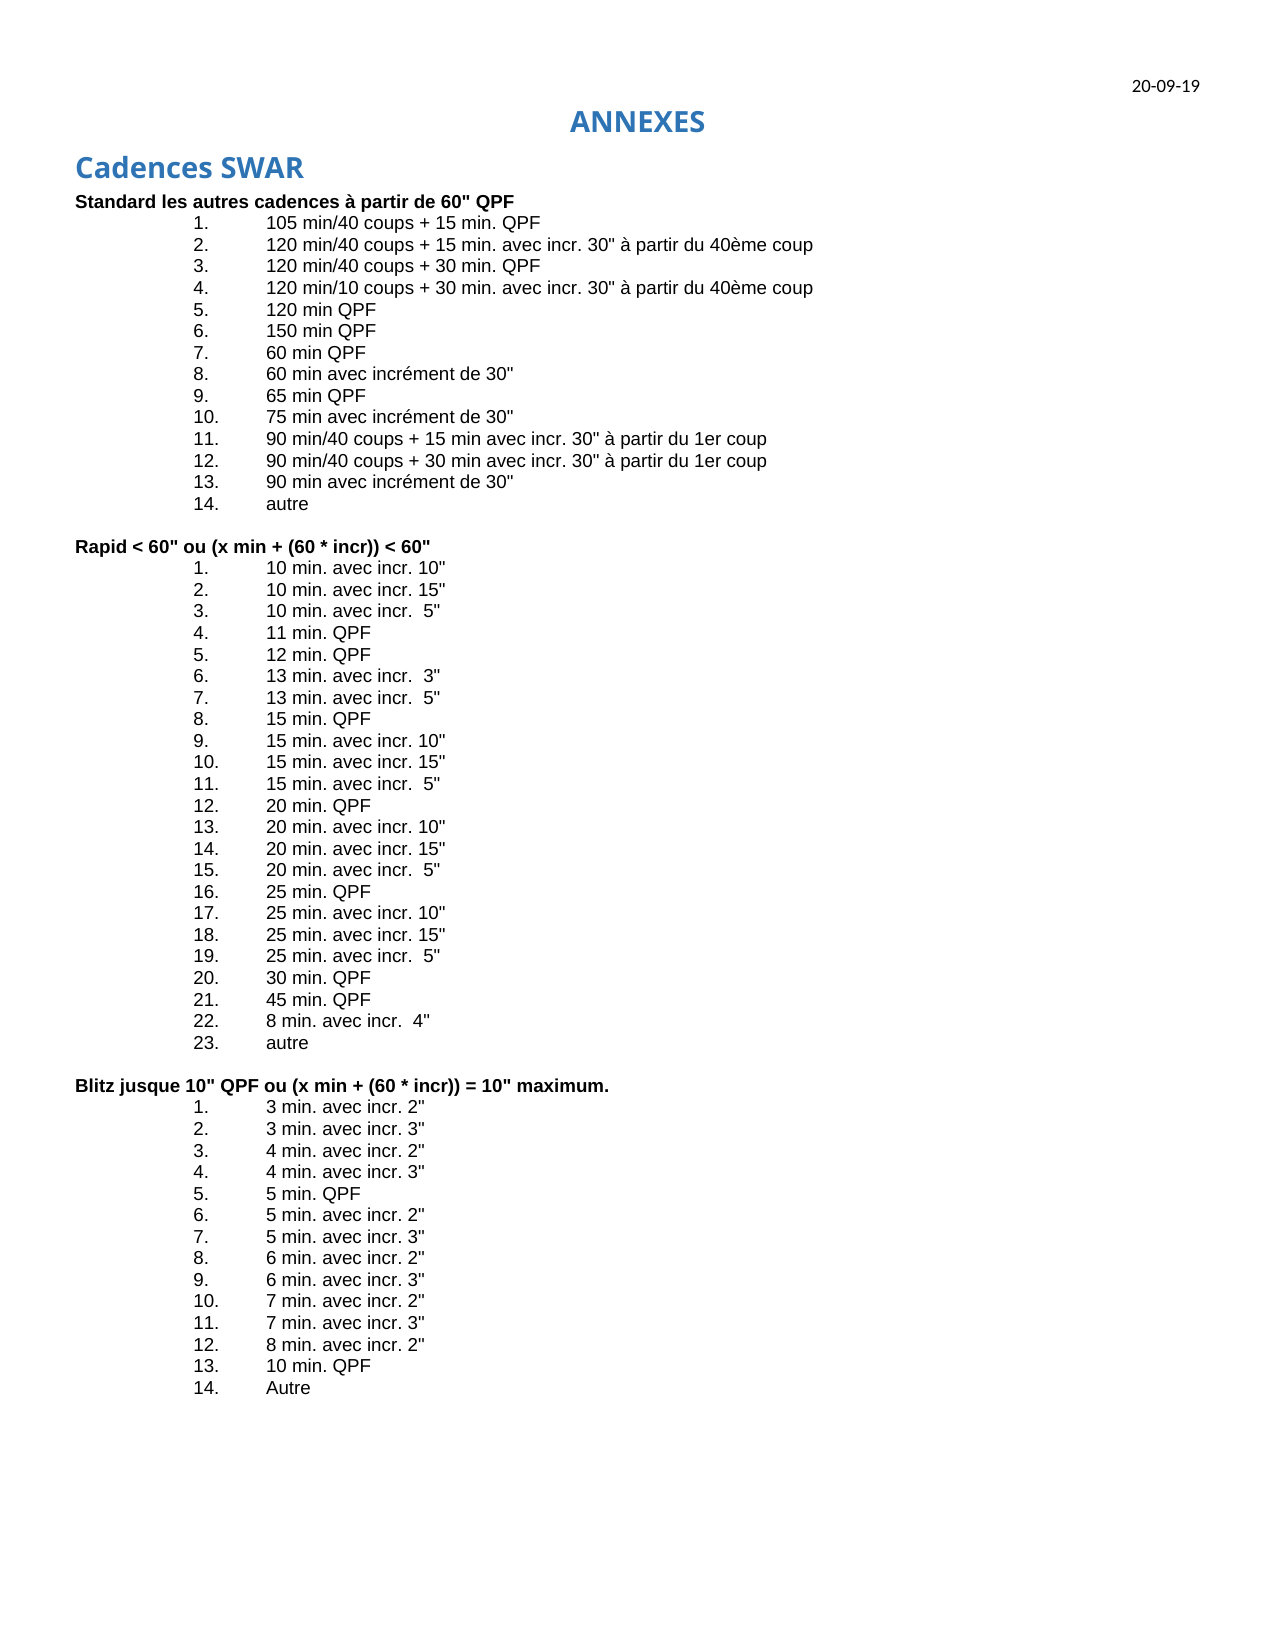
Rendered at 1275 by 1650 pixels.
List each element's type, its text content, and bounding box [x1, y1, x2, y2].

list 20 min. avec incr. 10" [193, 816, 1200, 837]
list 15 min. avec incr. 10" [193, 730, 1200, 751]
list 10 min. avec incr. 10" [193, 557, 1200, 579]
list 15 min. avec incr. 5" [193, 773, 1200, 794]
list 120 min/40 coups + 30 min. QPF [193, 255, 1200, 277]
subtitle Cadences SWAR [75, 148, 1200, 187]
list 6 min. avec incr. 2" [193, 1247, 1200, 1269]
list 25 min. QPF [193, 881, 1200, 902]
list 15 min. QPF [193, 708, 1200, 730]
list 60 min QPF [193, 342, 1200, 363]
list 90 min/40 coups + 30 min avec incr. 30" à partir du 1er coup [193, 449, 1200, 471]
list 105 min/40 coups + 15 min. QPF [193, 212, 1200, 234]
list 45 min. QPF [193, 988, 1200, 1010]
list 25 min. avec incr. 10" [193, 902, 1200, 924]
list 30 min. QPF [193, 967, 1200, 988]
list 7 min. avec incr. 2" [193, 1290, 1200, 1312]
list 65 min QPF [193, 385, 1200, 406]
list 15 min. avec incr. 15" [193, 751, 1200, 773]
list 150 min QPF [193, 320, 1200, 342]
list 120 min/40 coups + 15 min. avec incr. 30" à partir du 40ème coup [193, 234, 1200, 255]
list 8 min. avec incr. 4" [193, 1010, 1200, 1032]
list 5 min. avec incr. 3" [193, 1226, 1200, 1247]
list 20 min. avec incr. 15" [193, 837, 1200, 859]
list 10 min. avec incr. 15" [193, 579, 1200, 600]
list 20 min. avec incr. 5" [193, 859, 1200, 881]
list 25 min. avec incr. 5" [193, 945, 1200, 967]
list 75 min avec incrément de 30" [193, 406, 1200, 428]
list 11 min. QPF [193, 622, 1200, 643]
list 25 min. avec incr. 15" [193, 924, 1200, 945]
list 5 min. avec incr. 2" [193, 1204, 1200, 1226]
list 120 min QPF [193, 298, 1200, 320]
list 10 min. QPF [193, 1355, 1200, 1377]
list 7 min. avec incr. 3" [193, 1312, 1200, 1333]
list 6 min. avec incr. 3" [193, 1269, 1200, 1290]
list autre [193, 1032, 1200, 1053]
list 4 min. avec incr. 2" [193, 1139, 1200, 1161]
text Rapid < 60" ou (x min + (60 * incr)) < 60" [75, 536, 1200, 557]
list 10 min. avec incr. 5" [193, 600, 1200, 622]
list 12 min. QPF [193, 643, 1200, 665]
list 4 min. avec incr. 3" [193, 1161, 1200, 1182]
list 90 min avec incrément de 30" [193, 471, 1200, 492]
list 5 min. QPF [193, 1182, 1200, 1204]
list autre [193, 492, 1200, 514]
list 3 min. avec incr. 3" [193, 1118, 1200, 1139]
list 13 min. avec incr. 5" [193, 687, 1200, 708]
text Standard les autres cadences à partir de 60" QPF [75, 191, 1200, 212]
subtitle ANNEXES [75, 101, 1200, 141]
list 60 min avec incrément de 30" [193, 363, 1200, 385]
text Blitz jusque 10" QPF ou (x min + (60 * incr)) = 10" maximum. [75, 1075, 1200, 1096]
list 3 min. avec incr. 2" [193, 1096, 1200, 1118]
list 13 min. avec incr. 3" [193, 665, 1200, 687]
list Autre [193, 1377, 1200, 1398]
list 8 min. avec incr. 2" [193, 1333, 1200, 1355]
list 90 min/40 coups + 15 min avec incr. 30" à partir du 1er coup [193, 428, 1200, 449]
list 20 min. QPF [193, 794, 1200, 816]
list 120 min/10 coups + 30 min. avec incr. 30" à partir du 40ème coup [193, 277, 1200, 298]
